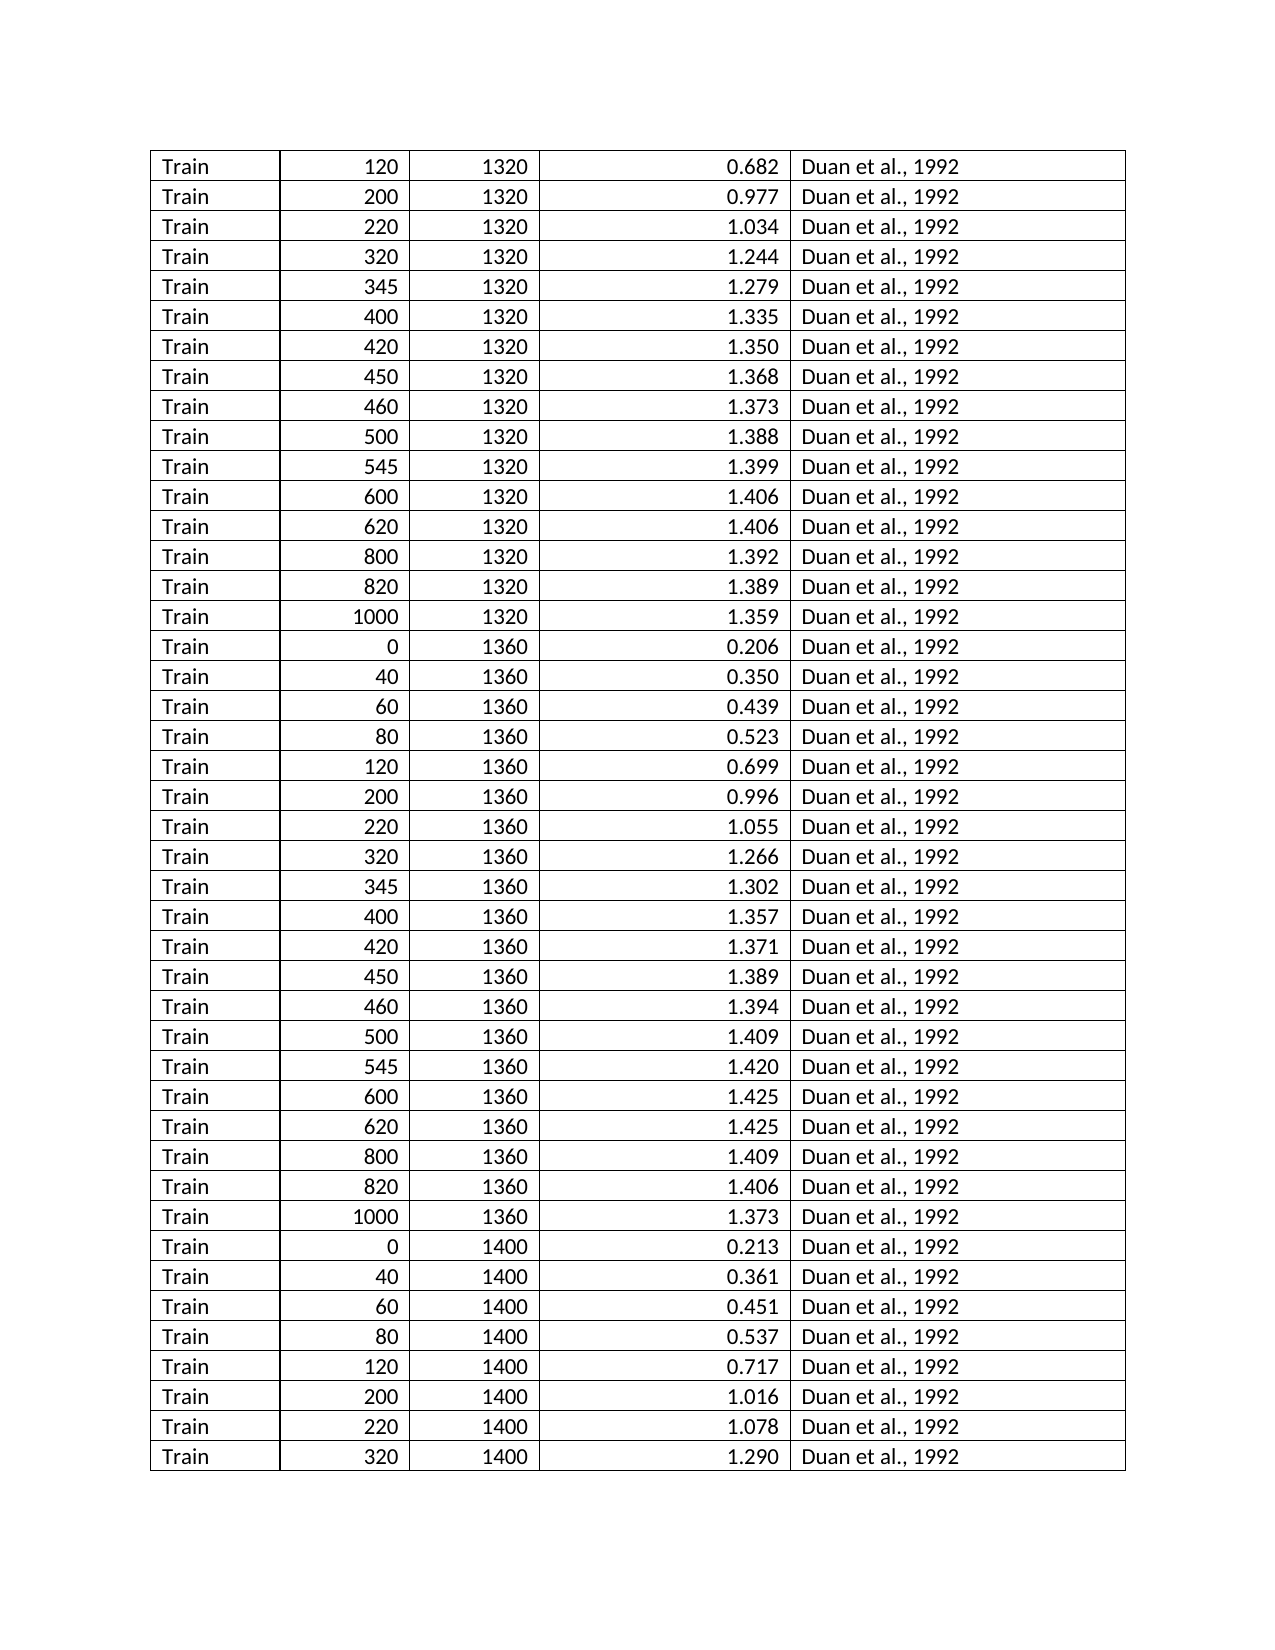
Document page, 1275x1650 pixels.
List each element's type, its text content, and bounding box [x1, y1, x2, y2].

table_cell Duan et al., 1992 [791, 811, 1125, 840]
table_cell Train [151, 211, 279, 240]
table_cell Duan et al., 1992 [791, 871, 1125, 900]
table_cell 450 [281, 361, 409, 390]
table_cell 1320 [410, 211, 539, 240]
table_cell Duan et al., 1992 [791, 661, 1125, 690]
table_cell Duan et al., 1992 [791, 721, 1125, 750]
table_cell 1.425 [540, 1111, 790, 1140]
table_cell Train [151, 931, 279, 960]
table_cell Train [151, 721, 279, 750]
table_cell Duan et al., 1992 [791, 1141, 1125, 1170]
table_cell Train [151, 481, 279, 510]
table_cell Train [151, 151, 279, 180]
table_cell 1360 [410, 751, 539, 780]
table_cell 1360 [410, 661, 539, 690]
table_cell 1.373 [540, 391, 790, 420]
table_cell 220 [281, 811, 409, 840]
table_cell 1.335 [540, 301, 790, 330]
table_cell 1.373 [540, 1201, 790, 1230]
table_cell 1360 [410, 931, 539, 960]
table_cell Train [151, 1321, 279, 1350]
table_cell 0 [281, 631, 409, 660]
table_cell Train [151, 841, 279, 870]
table_cell Train [151, 541, 279, 570]
table_cell 1320 [410, 271, 539, 300]
table_cell 60 [281, 1291, 409, 1320]
table_cell 1400 [410, 1291, 539, 1320]
table_cell 1320 [410, 511, 539, 540]
table_cell 1.409 [540, 1021, 790, 1050]
table_cell Duan et al., 1992 [791, 691, 1125, 720]
table_cell 0.523 [540, 721, 790, 750]
table_cell 1320 [410, 181, 539, 210]
table_cell Train [151, 631, 279, 660]
table_cell Duan et al., 1992 [791, 991, 1125, 1020]
table_cell Duan et al., 1992 [791, 841, 1125, 870]
table_cell Train [151, 391, 279, 420]
table_cell Duan et al., 1992 [791, 301, 1125, 330]
table_cell Duan et al., 1992 [791, 211, 1125, 240]
table_cell 1360 [410, 841, 539, 870]
table_cell 1.290 [540, 1441, 790, 1470]
table_cell Duan et al., 1992 [791, 781, 1125, 810]
table_cell 1.406 [540, 511, 790, 540]
table_cell 400 [281, 301, 409, 330]
table_cell Duan et al., 1992 [791, 1261, 1125, 1290]
table_cell Train [151, 901, 279, 930]
table_cell 1400 [410, 1411, 539, 1440]
table_cell 1.389 [540, 571, 790, 600]
table_cell Duan et al., 1992 [791, 751, 1125, 780]
table_cell 0.996 [540, 781, 790, 810]
table_cell Duan et al., 1992 [791, 1291, 1125, 1320]
table_cell Train [151, 451, 279, 480]
table_cell Duan et al., 1992 [791, 1231, 1125, 1260]
table_cell 1.425 [540, 1081, 790, 1110]
table_cell 1360 [410, 1201, 539, 1230]
table_cell Duan et al., 1992 [791, 361, 1125, 390]
table_cell 320 [281, 1441, 409, 1470]
table_cell Train [151, 511, 279, 540]
table_cell 1320 [410, 571, 539, 600]
table_cell 1.359 [540, 601, 790, 630]
table_cell 1.350 [540, 331, 790, 360]
table_cell 1.394 [540, 991, 790, 1020]
table_cell Train [151, 1261, 279, 1290]
table_cell 1320 [410, 361, 539, 390]
table_cell 1320 [410, 601, 539, 630]
table_cell 1360 [410, 781, 539, 810]
table_cell 1400 [410, 1381, 539, 1410]
table_cell Duan et al., 1992 [791, 451, 1125, 480]
table_cell Duan et al., 1992 [791, 1321, 1125, 1350]
table_cell 1000 [281, 1201, 409, 1230]
table_cell Duan et al., 1992 [791, 241, 1125, 270]
table_cell 1360 [410, 1111, 539, 1140]
table_cell 1320 [410, 391, 539, 420]
table_cell Train [151, 811, 279, 840]
table_cell 1360 [410, 871, 539, 900]
table_cell Train [151, 421, 279, 450]
table_cell Duan et al., 1992 [791, 571, 1125, 600]
table_cell Duan et al., 1992 [791, 1171, 1125, 1200]
table_cell 1000 [281, 601, 409, 630]
table_cell 1.279 [540, 271, 790, 300]
table_cell 40 [281, 1261, 409, 1290]
table_cell 345 [281, 871, 409, 900]
table_cell 1320 [410, 241, 539, 270]
table_cell Duan et al., 1992 [791, 1201, 1125, 1230]
table_cell Duan et al., 1992 [791, 931, 1125, 960]
table_cell Train [151, 1081, 279, 1110]
table_cell 1.409 [540, 1141, 790, 1170]
table_cell Train [151, 691, 279, 720]
table_cell 40 [281, 661, 409, 690]
table_cell Train [151, 1111, 279, 1140]
table_cell Train [151, 751, 279, 780]
table_cell 1.406 [540, 1171, 790, 1200]
table_cell 620 [281, 511, 409, 540]
table_cell 120 [281, 751, 409, 780]
table_cell Train [151, 1381, 279, 1410]
table_cell 400 [281, 901, 409, 930]
table_cell Duan et al., 1992 [791, 181, 1125, 210]
table_cell Duan et al., 1992 [791, 541, 1125, 570]
table_cell 620 [281, 1111, 409, 1140]
table_cell Train [151, 871, 279, 900]
table_cell 500 [281, 421, 409, 450]
table_cell 1.399 [540, 451, 790, 480]
table_cell 600 [281, 1081, 409, 1110]
table_cell 1320 [410, 451, 539, 480]
table_cell Train [151, 1441, 279, 1470]
table_cell 1360 [410, 811, 539, 840]
table_cell 0.699 [540, 751, 790, 780]
table_cell 1.392 [540, 541, 790, 570]
table_cell 1320 [410, 331, 539, 360]
table_cell 200 [281, 781, 409, 810]
table_cell Train [151, 1051, 279, 1080]
table_cell Train [151, 601, 279, 630]
table_cell Duan et al., 1992 [791, 1111, 1125, 1140]
table_cell 320 [281, 241, 409, 270]
table_cell 1360 [410, 721, 539, 750]
table_cell 0.451 [540, 1291, 790, 1320]
table_cell 420 [281, 931, 409, 960]
table_cell 1.368 [540, 361, 790, 390]
table_cell 1.302 [540, 871, 790, 900]
table_cell 1360 [410, 961, 539, 990]
table_cell Duan et al., 1992 [791, 631, 1125, 660]
table_cell Duan et al., 1992 [791, 601, 1125, 630]
table_cell Train [151, 961, 279, 990]
table_cell 1.420 [540, 1051, 790, 1080]
table_cell 1.034 [540, 211, 790, 240]
table_cell 1360 [410, 1141, 539, 1170]
table_cell 320 [281, 841, 409, 870]
table_cell 800 [281, 1141, 409, 1170]
table_cell Train [151, 241, 279, 270]
table_cell Duan et al., 1992 [791, 901, 1125, 930]
table_cell 820 [281, 571, 409, 600]
table_cell 1400 [410, 1441, 539, 1470]
table_cell 120 [281, 1351, 409, 1380]
table_cell Duan et al., 1992 [791, 1411, 1125, 1440]
table_cell 200 [281, 181, 409, 210]
table_cell Duan et al., 1992 [791, 421, 1125, 450]
table_cell 1.055 [540, 811, 790, 840]
table_cell Duan et al., 1992 [791, 1441, 1125, 1470]
table_cell Train [151, 1201, 279, 1230]
table_cell 0.350 [540, 661, 790, 690]
table_cell 1360 [410, 1171, 539, 1200]
table_cell 1.406 [540, 481, 790, 510]
table_cell 1360 [410, 901, 539, 930]
table_cell Train [151, 1021, 279, 1050]
table_cell 120 [281, 151, 409, 180]
table_cell Train [151, 1291, 279, 1320]
table_cell 600 [281, 481, 409, 510]
table_cell Duan et al., 1992 [791, 151, 1125, 180]
table_cell Train [151, 361, 279, 390]
table_cell 545 [281, 451, 409, 480]
table_cell Train [151, 781, 279, 810]
table_cell Train [151, 1411, 279, 1440]
table_cell 1360 [410, 631, 539, 660]
table_cell 1.388 [540, 421, 790, 450]
table_cell 1400 [410, 1351, 539, 1380]
table_cell Train [151, 661, 279, 690]
table_cell Train [151, 1231, 279, 1260]
table_cell 545 [281, 1051, 409, 1080]
table_cell 0.717 [540, 1351, 790, 1380]
table_cell 1360 [410, 1081, 539, 1110]
table_cell 1320 [410, 481, 539, 510]
table_cell 1360 [410, 1021, 539, 1050]
table_cell Train [151, 1141, 279, 1170]
table_cell 460 [281, 991, 409, 1020]
table_cell 0 [281, 1231, 409, 1260]
table_cell Duan et al., 1992 [791, 271, 1125, 300]
table_cell 450 [281, 961, 409, 990]
table_cell 220 [281, 1411, 409, 1440]
table_cell 1320 [410, 421, 539, 450]
table_cell 1400 [410, 1261, 539, 1290]
table_cell Duan et al., 1992 [791, 1051, 1125, 1080]
table_cell Train [151, 1351, 279, 1380]
table_cell 0.977 [540, 181, 790, 210]
table_cell Duan et al., 1992 [791, 511, 1125, 540]
table_cell 1360 [410, 691, 539, 720]
table_cell 1320 [410, 151, 539, 180]
table_cell 1400 [410, 1321, 539, 1350]
table_cell Duan et al., 1992 [791, 331, 1125, 360]
table_cell Duan et al., 1992 [791, 1081, 1125, 1110]
table_cell 345 [281, 271, 409, 300]
table_cell 1.244 [540, 241, 790, 270]
table_cell Train [151, 331, 279, 360]
table_cell Duan et al., 1992 [791, 391, 1125, 420]
table_cell 0.361 [540, 1261, 790, 1290]
table_cell 1.357 [540, 901, 790, 930]
table_cell Train [151, 571, 279, 600]
table_cell 1400 [410, 1231, 539, 1260]
table_cell 0.213 [540, 1231, 790, 1260]
table_cell Duan et al., 1992 [791, 1351, 1125, 1380]
table_cell 1320 [410, 541, 539, 570]
table_cell 460 [281, 391, 409, 420]
table_cell Train [151, 301, 279, 330]
table_cell 200 [281, 1381, 409, 1410]
table_cell 1360 [410, 1051, 539, 1080]
table_cell 80 [281, 1321, 409, 1350]
table_cell 1.266 [540, 841, 790, 870]
table_cell 60 [281, 691, 409, 720]
table_cell 1.016 [540, 1381, 790, 1410]
table_cell 500 [281, 1021, 409, 1050]
table_cell Duan et al., 1992 [791, 1021, 1125, 1050]
table_cell 1.371 [540, 931, 790, 960]
table_cell Train [151, 1171, 279, 1200]
table_cell 820 [281, 1171, 409, 1200]
table_cell Train [151, 271, 279, 300]
table_cell 800 [281, 541, 409, 570]
table_cell Duan et al., 1992 [791, 481, 1125, 510]
table_cell 1.389 [540, 961, 790, 990]
table_cell Train [151, 991, 279, 1020]
table_cell 0.682 [540, 151, 790, 180]
table_cell 80 [281, 721, 409, 750]
table_cell 220 [281, 211, 409, 240]
table_cell Train [151, 181, 279, 210]
table_cell 1.078 [540, 1411, 790, 1440]
table_cell 1320 [410, 301, 539, 330]
table_cell 0.537 [540, 1321, 790, 1350]
table_cell 0.439 [540, 691, 790, 720]
table_cell 420 [281, 331, 409, 360]
table_cell 0.206 [540, 631, 790, 660]
table_cell Duan et al., 1992 [791, 961, 1125, 990]
table_cell Duan et al., 1992 [791, 1381, 1125, 1410]
table_cell 1360 [410, 991, 539, 1020]
